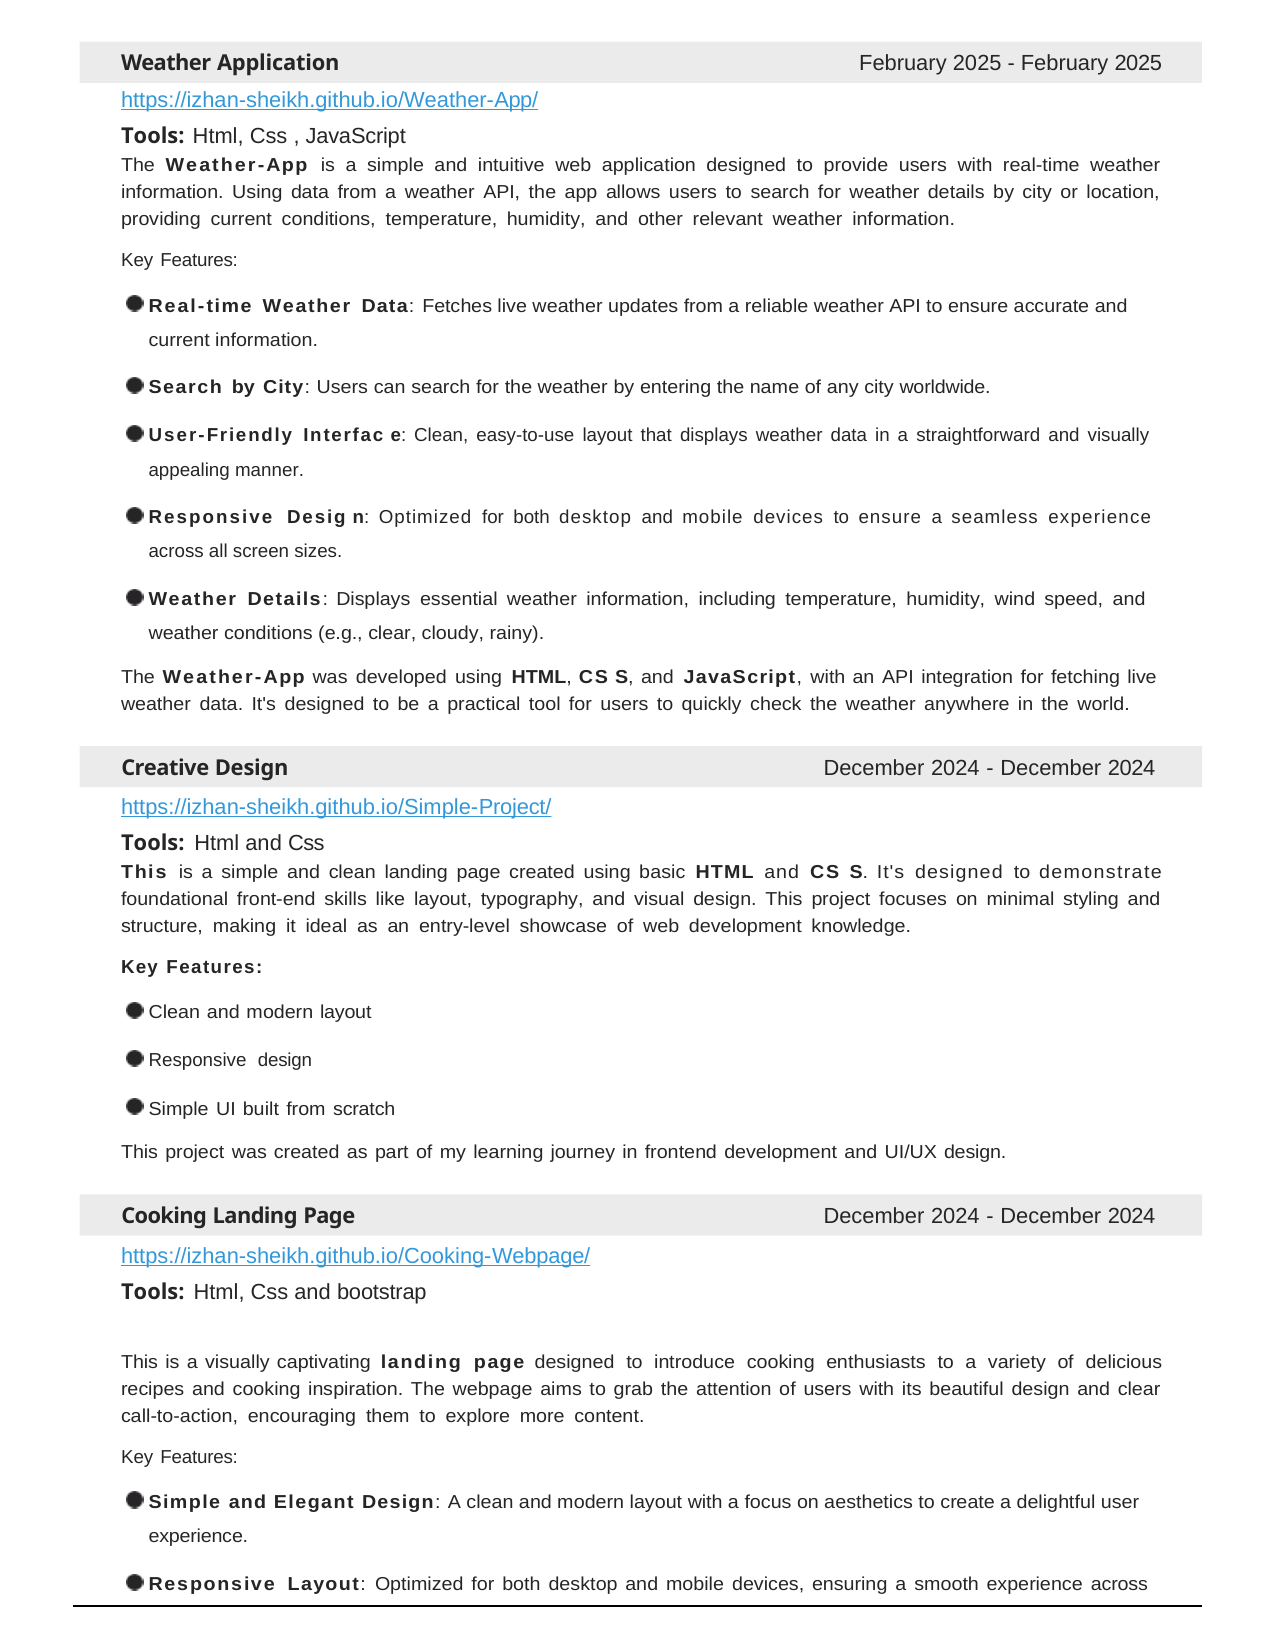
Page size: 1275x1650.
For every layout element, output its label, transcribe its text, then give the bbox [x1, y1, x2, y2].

text https://izhan-sheikh.github.io/Cooking-Webpage/ [121, 1199, 1237, 1268]
picture [126, 1050, 144, 1067]
list User-Friendly Interfac e: Clean, easy-to-use layout that displays weather data in a straightforward and visually appealing manner. [126, 424, 1155, 480]
list Weather Details: Displays essential weather information, including temperature, humidity, wind speed, and weather conditions (e.g., clear, cloudy, rainy). [126, 588, 1155, 644]
text The Weather-App is a simple and intuitive web application designed to provide users with real-time weather information. Using data from a weather API, the app allows users to search for weather details by city or location, providing current conditions, temperature, humidity, and other relevant weather information. [121, 154, 1162, 230]
list Simple and Elegant Design: A clean and modern layout with a focus on aesthetics to create a delightful user experience. [126, 1491, 1155, 1547]
text Tools: Html and Css [121, 827, 1237, 857]
picture [126, 507, 144, 524]
text This project was created as part of my learning journey in frontend development and UI/UX design. [121, 1141, 1237, 1163]
text https://izhan-sheikh.github.io/Weather-App/ [121, 87, 1237, 112]
picture [126, 295, 144, 312]
text Tools: Html, Css , JavaScript [121, 120, 1237, 150]
list Real-time Weather Data: Fetches live weather updates from a reliable weather API to ensure accurate and current information. [126, 294, 1155, 350]
list Clean and modern layout [126, 1001, 1237, 1023]
list Search by City: Users can search for the weather by entering the name of any city worldwide. [126, 376, 1237, 398]
text Tools: Html, Css and bootstrap [121, 1276, 1237, 1306]
text This is a visually captivating landing page designed to introduce cooking enthusiasts to a variety of delicious recipes and cooking inspiration. The webpage aims to grab the attention of users with its beautiful design and clear call-to-action, encouraging them to explore more content. [121, 1351, 1162, 1426]
picture [126, 425, 144, 442]
picture [126, 589, 144, 606]
picture [126, 377, 144, 394]
list Simple UI built from scratch [126, 1097, 1237, 1119]
text Key Features: [121, 249, 1237, 271]
text This is a simple and clean landing page created using basic HTML and CS S. It's designed to demonstrate foundational front-end skills like layout, typography, and visual design. This project focuses on minimal styling and structure, making it ideal as an entry-level showcase of web development knowledge. [121, 861, 1163, 937]
text https://izhan-sheikh.github.io/Simple-Project/ [121, 750, 1237, 819]
list Responsive Layout: Optimized for both desktop and mobile devices, ensuring a smooth experience across [126, 1573, 1237, 1594]
text Key Features: [121, 1446, 1237, 1467]
text The Weather-App was developed using HTML, CS S, and JavaScript, with an API integration for fetching live weather data. It's designed to be a practical tool for users to quickly check the weather anywhere in the world. [121, 666, 1215, 714]
list Responsive Desig n: Optimized for both desktop and mobile devices to ensure a seamless experience across all screen sizes. [126, 506, 1156, 562]
picture [126, 1574, 144, 1591]
list Responsive design [126, 1049, 1237, 1071]
text Key Features: [121, 956, 1237, 977]
picture [126, 1098, 144, 1115]
picture [126, 1002, 144, 1019]
picture [126, 1491, 144, 1509]
